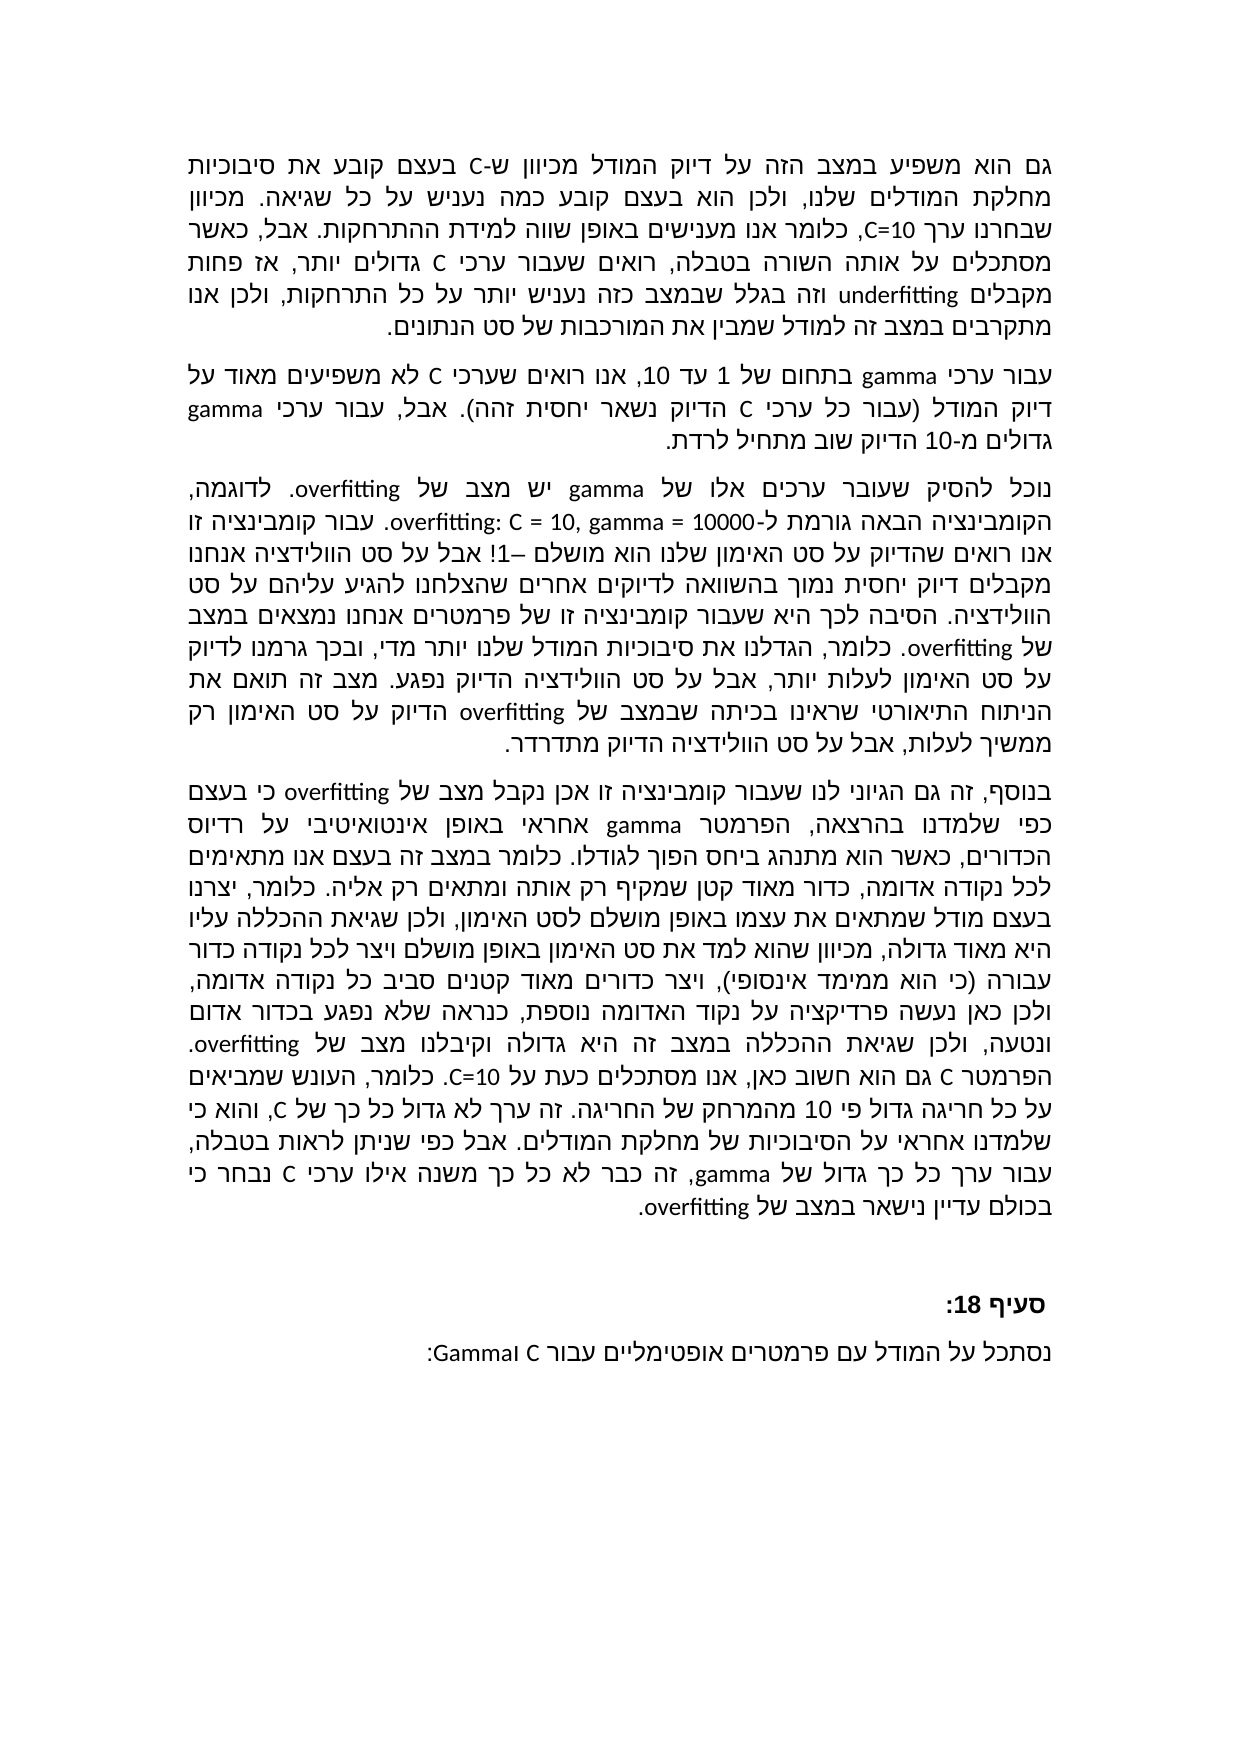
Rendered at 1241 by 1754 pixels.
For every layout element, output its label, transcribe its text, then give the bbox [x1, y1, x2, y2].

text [187, 150, 1053, 341]
text סעיף 18: [187, 1290, 1053, 1318]
text בנוסף, זה גם הגיוני לנו שעבור קומבינציה זו אכן נקבל מצב של overfitting כי בעצם כפי שלמדנו בהרצאה, הפרמטר gamma אחראי באופן אינטואיטיבי על רדיוס הכדורים, כאשר הוא מתנהג ביחס הפוך לגודלו. כלומר במצב זה בעצם אנו מתאימים לכל נקודה אדומה, כדור מאוד קטן שמקיף רק אותה ומתאים רק אליה. כלומר, יצרנו בעצם מודל שמתאים את עצמו באופן מושלם לסט האימון, ולכן שגיאת ההכללה עליו היא מאוד גדולה, מכיוון שהוא למד את סט האימון באופן מושלם ויצר לכל נקודה כדור עבורה (כי הוא ממימד אינסופי), ויצר כדורים מאוד קטנים סביב כל נקודה אדומה, ולכן כאן נעשה פרדיקציה על נקוד האדומה נוספת, כנראה שלא נפגע בכדור אדום ונטעה, ולכן שגיאת ההכללה במצב זה היא גדולה וקיבלנו מצב של overfitting. הפרמטר C גם הוא חשוב כאן, אנו מסתכלים כעת על C=10. כלומר, העונש שמביאים על כל חריגה גדול פי 10 מהמרחק של החריגה. זה ערך לא גדול כל כך של C, והוא כי שלמדנו אחראי על הסיבוכיות של מחלקת המודלים. אבל כפי שניתן לראות בטבלה, עבור ערך כל כך גדול של gamma, זה כבר לא כל כך משנה אילו ערכי C נבחר כי בכולם עדיין נישאר במצב של overfitting. [187, 776, 1053, 1221]
text עבור ערכי gamma בתחום של 1 עד 10, אנו רואים שערכי C לא משפיעים מאוד על דיוק המודל (עבור כל ערכי C הדיוק נשאר יחסית זהה). אבל, עבור ערכי gamma גדולים מ-10 הדיוק שוב מתחיל לרדת. [187, 360, 1053, 454]
text נסתכל על המודל עם פרמטרים אופטימליים עבור C וGamma: [187, 1337, 1053, 1368]
text נוכל להסיק שעובר ערכים אלו של gamma יש מצב של overfitting. לדוגמה, הקומבינציה הבאה גורמת ל-overfitting: C = 10, gamma = 10000. עבור קומבינציה זו אנו רואים שהדיוק על סט האימון שלנו הוא מושלם –1! אבל על סט הוולידציה אנחנו מקבלים דיוק יחסית נמוך בהשוואה לדיוקים אחרים שהצלחנו להגיע עליהם על סט הוולידציה. הסיבה לכך היא שעבור קומבינציה זו של פרמטרים אנחנו נמצאים במצב של overfitting. כלומר, הגדלנו את סיבוכיות המודל שלנו יותר מדי, ובכך גרמנו לדיוק על סט האימון לעלות יותר, אבל על סט הוולידציה הדיוק נפגע. מצב זה תואם את הניתוח התיאורטי שראינו בכיתה שבמצב של overfitting הדיוק על סט האימון רק ממשיך לעלות, אבל על סט הוולידציה הדיוק מתדרדר. [187, 473, 1053, 757]
